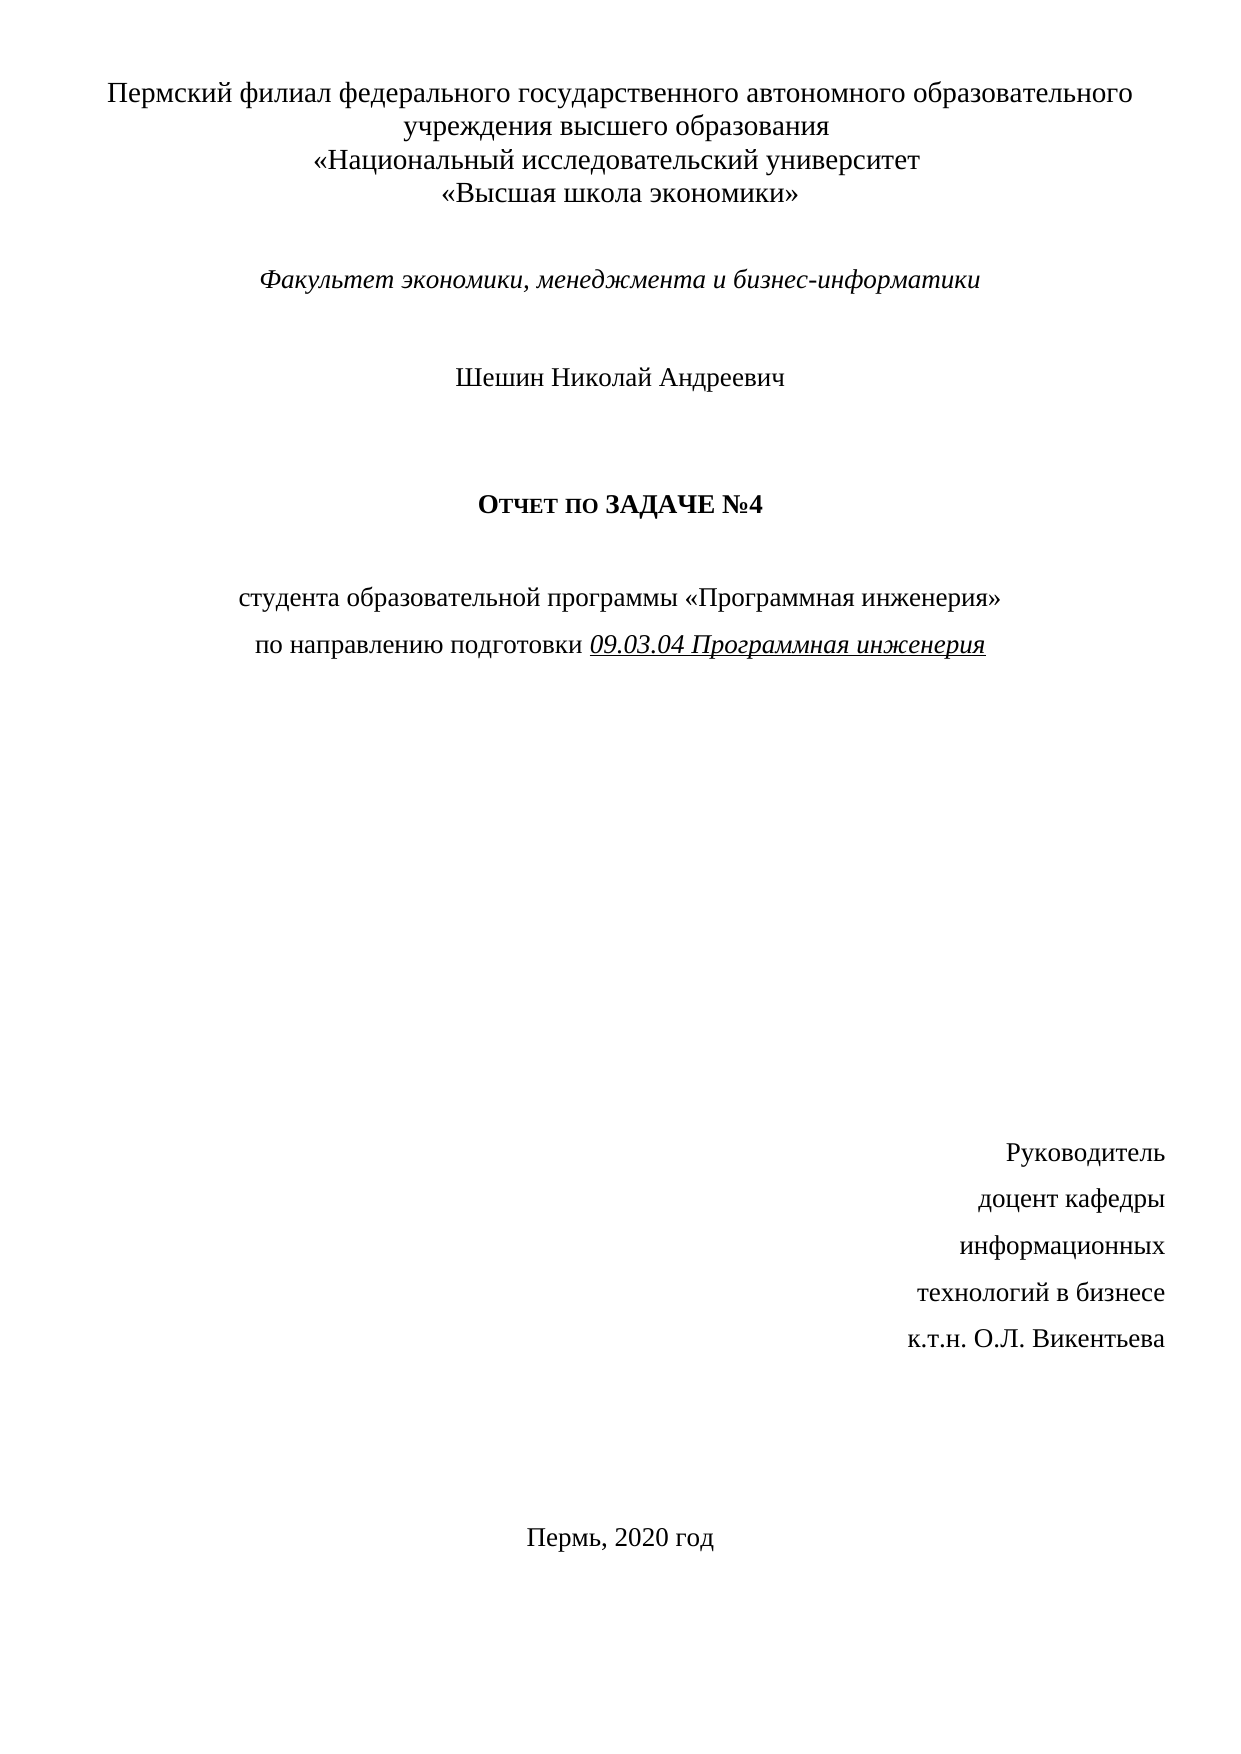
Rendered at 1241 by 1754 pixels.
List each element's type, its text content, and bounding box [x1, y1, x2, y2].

text Факультет экономики, менеджмента и бизнес-информатики [75, 263, 1165, 294]
text Пермский филиал федерального государственного автономного образовательного учреждения высшего образования «Национальный исследовательский университет «Высшая школа экономики» [75, 75, 1165, 238]
text студента образовательной программы «Программная инженерия» [75, 581, 1165, 612]
text по направлению подготовки 09.03.04 Программная инженерия [75, 628, 1165, 659]
text доцент кафедры [75, 1183, 1165, 1214]
text Пермь, 2020 год [75, 1521, 1165, 1552]
text технологий в бизнесе [75, 1276, 1165, 1307]
text Отчет по ЗАДАЧЕ №4 [75, 488, 1165, 519]
text Руководитель [75, 1136, 1165, 1167]
text Шешин Николай Андреевич [75, 361, 1165, 392]
text информационных [75, 1229, 1165, 1260]
text к.т.н. О.Л. Викентьева [75, 1323, 1165, 1354]
